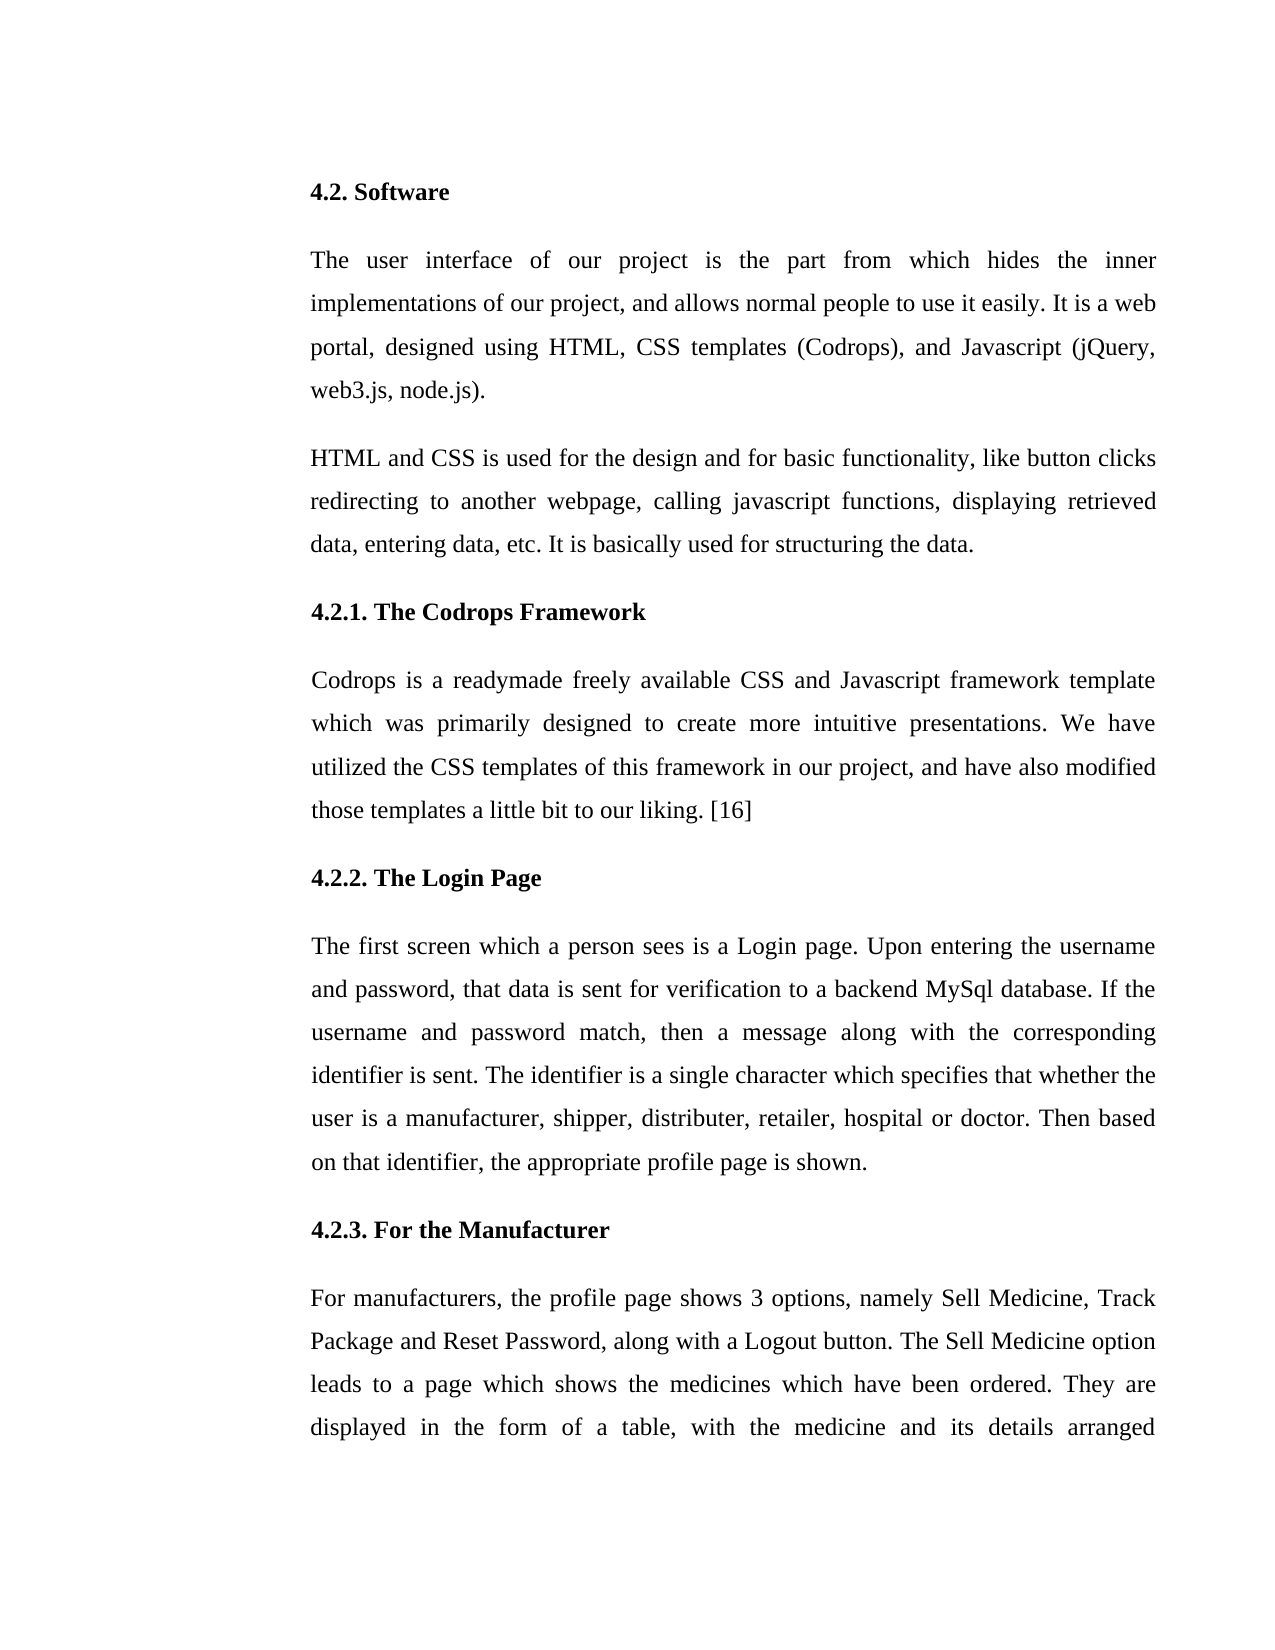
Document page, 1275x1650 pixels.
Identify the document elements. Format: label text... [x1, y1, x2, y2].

text The first screen which a person sees is a Login page. Upon entering the username and password, that data is sent for verification to a backend MySql database. If the username and password match, then a message along with the corresponding identifier is sent. The identifier is a single character which specifies that whether the user is a manufacturer, shipper, distributer, retailer, hospital or doctor. Then based on that identifier, the appropriate profile page is shown. [311, 931, 1157, 1175]
text The user interface of our project is the part from which hides the inner implementations of our project, and allows normal people to use it easily. It is a web portal, designed using HTML, CSS templates (Codrops), and Javascript (jQuery, web3.js, node.js). [310, 245, 1157, 403]
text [310, 1283, 1157, 1441]
text 4.2.3. For the Manufacturer [311, 1215, 1157, 1243]
text 4.2. Software [310, 177, 1157, 206]
text HTML and CSS is used for the design and for basic functionality, like button clicks redirecting to another webpage, calling javascript functions, displaying retrieved data, entering data, etc. It is basically used for structuring the data. [310, 443, 1157, 558]
text 4.2.1. The Codrops Framework [311, 597, 1157, 626]
text Codrops is a readymade freely available CSS and Javascript framework template which was primarily designed to create more intuitive presentations. We have utilized the CSS templates of this framework in our project, and have also modified those templates a little bit to our liking. [16] [311, 665, 1157, 823]
text 4.2.2. The Login Page [311, 863, 1157, 892]
